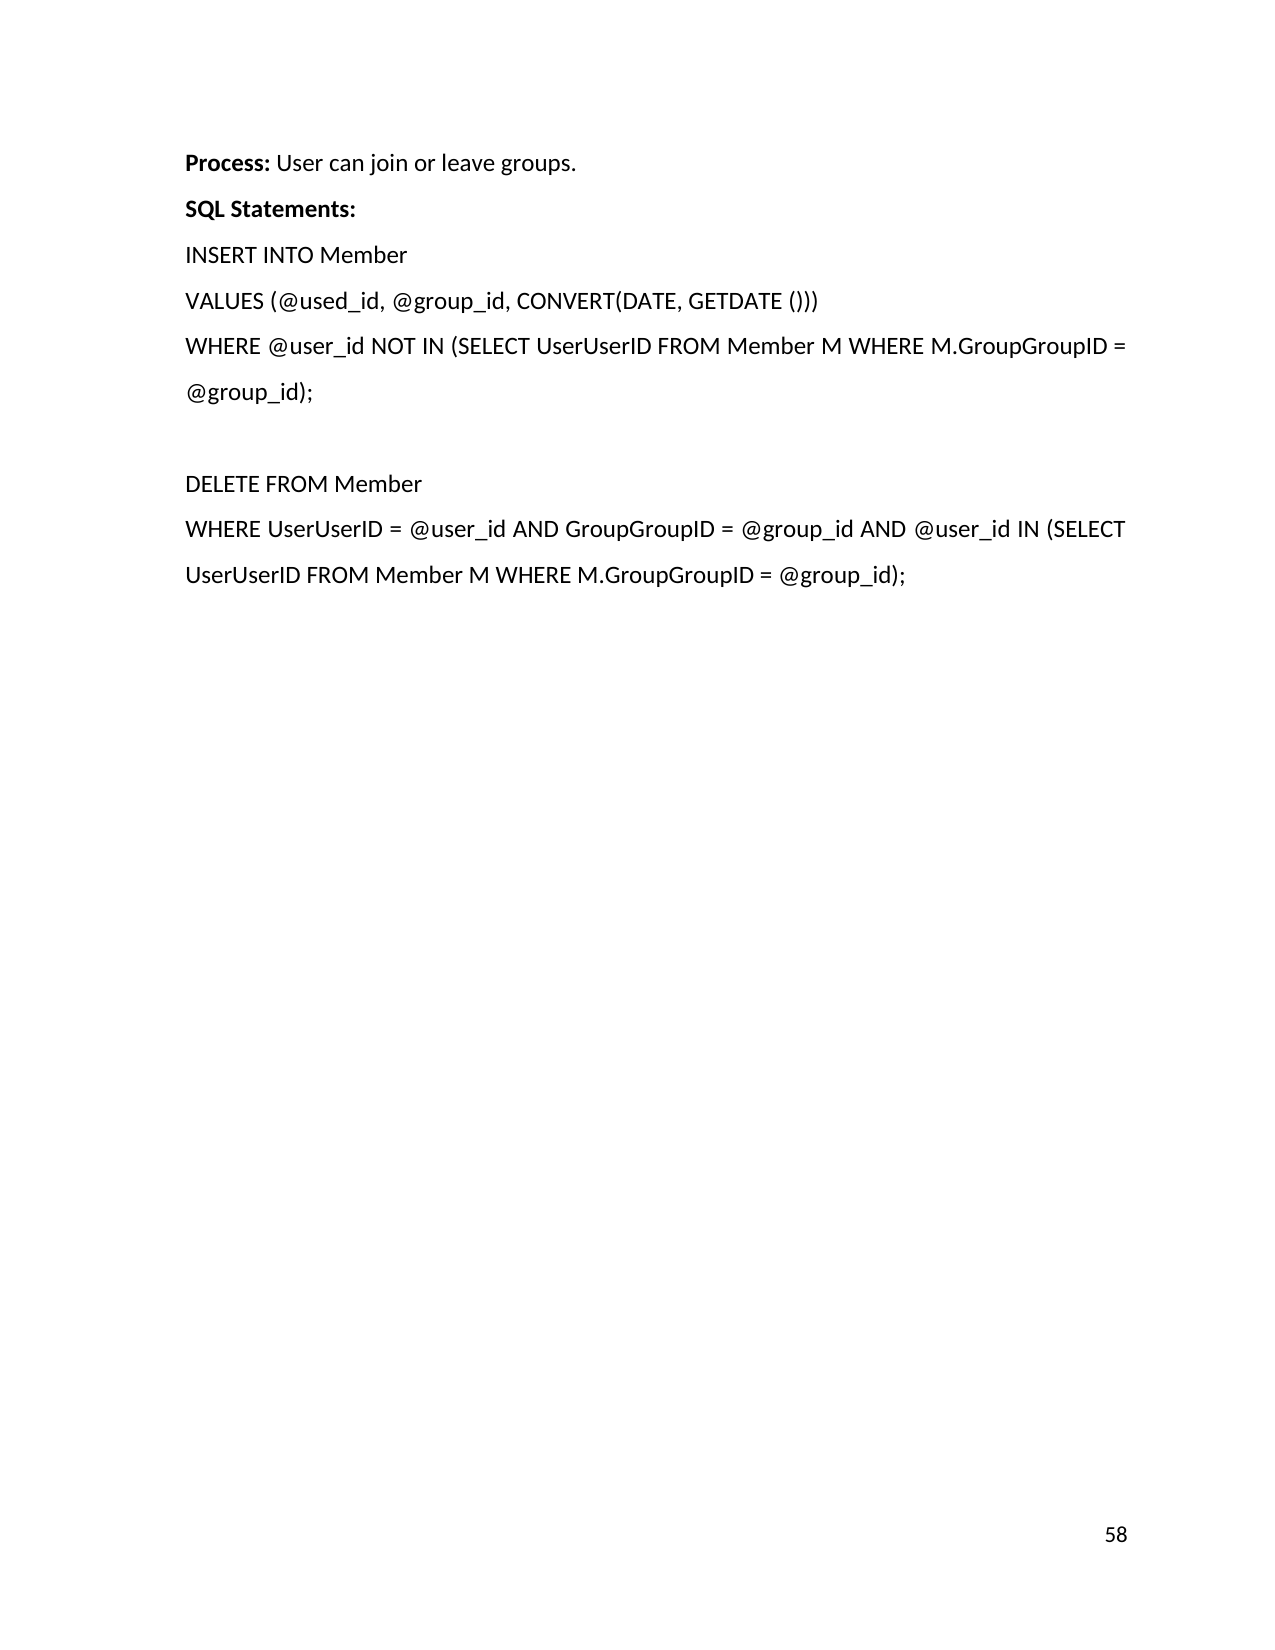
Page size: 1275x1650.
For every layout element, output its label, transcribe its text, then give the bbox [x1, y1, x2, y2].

list INSERT INTO Member [185, 239, 1127, 269]
list VALUES (@used_id, @group_id, CONVERT(DATE, GETDATE ())) [185, 285, 1127, 315]
list SQL Statements: [185, 193, 1127, 224]
list Process: User can join or leave groups. [185, 148, 1127, 178]
list WHERE @user_id NOT IN (SELECT UserUserID FROM Member M WHERE M.GroupGroupID = @group_id); [185, 331, 1127, 407]
list WHERE UserUserID = @user_id AND GroupGroupID = @group_id AND @user_id IN (SELECT UserUserID FROM Member M WHERE M.GroupGroupID = @group_id); [185, 513, 1127, 590]
list DELETE FROM Member [185, 468, 1127, 498]
